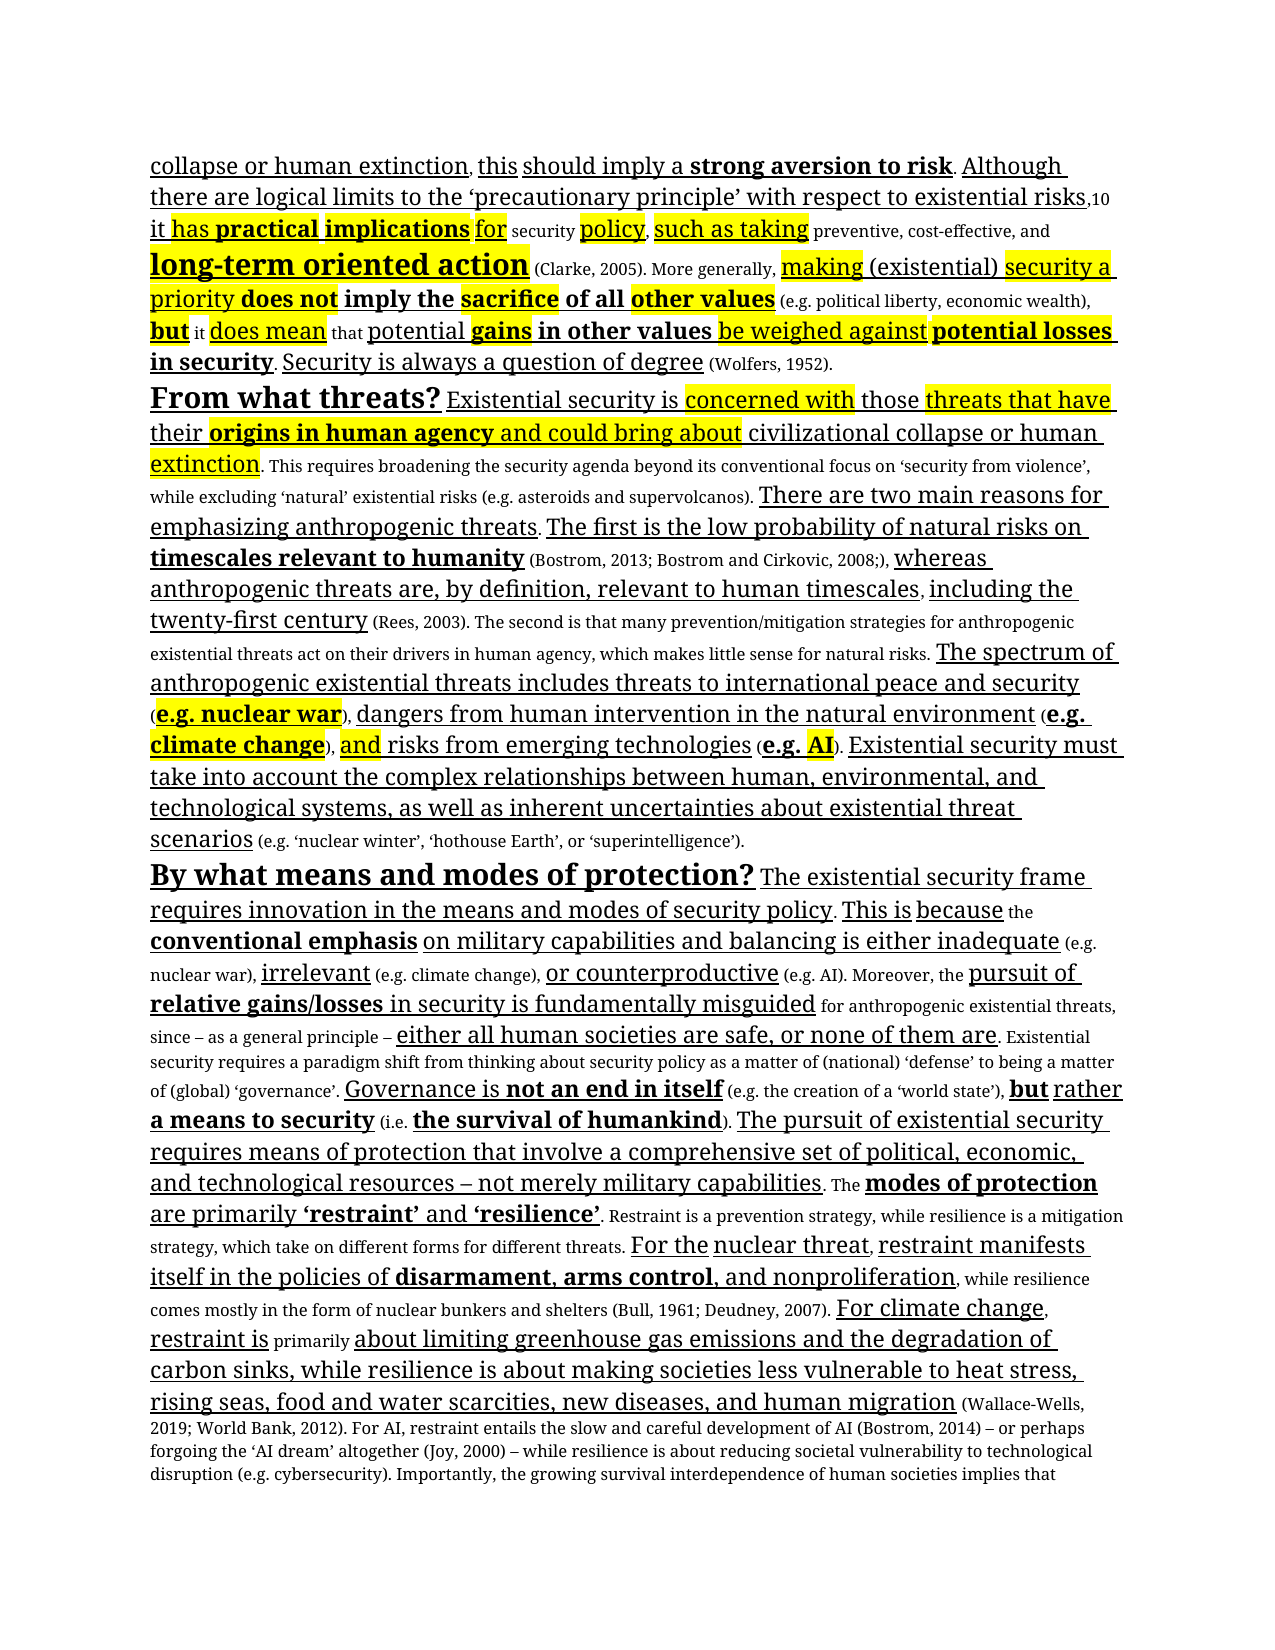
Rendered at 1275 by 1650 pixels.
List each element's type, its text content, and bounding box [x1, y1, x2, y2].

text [150, 854, 1125, 1485]
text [150, 150, 1125, 377]
text From what threats? Existential security is concerned with those threats that have their origins in human agency and could bring about civilizational collapse or human extinction. This requires broadening the security agenda beyond its conventional focus on ‘security from violence’, while excluding ‘natural’ existential risks (e.g. asteroids and supervolcanos). There are two main reasons for emphasizing anthropogenic threats. The first is the low probability of natural risks on timescales relevant to humanity (Bostrom, 2013; Bostrom and Cirkovic, 2008;), whereas anthropogenic threats are, by definition, relevant to human timescales, including the twenty‐first century (Rees, 2003). The second is that many prevention/mitigation strategies for anthropogenic existential threats act on their drivers in human agency, which makes little sense for natural risks. The spectrum of anthropogenic existential threats includes threats to international peace and security (e.g. nuclear war), dangers from human intervention in the natural environment (e.g. climate change), and risks from emerging technologies (e.g. AI). Existential security must take into account the complex relationships between human, environmental, and technological systems, as well as inherent uncertainties about existential threat scenarios (e.g. ‘nuclear winter’, ‘hothouse Earth’, or ‘superintelligence’). [150, 377, 1125, 854]
